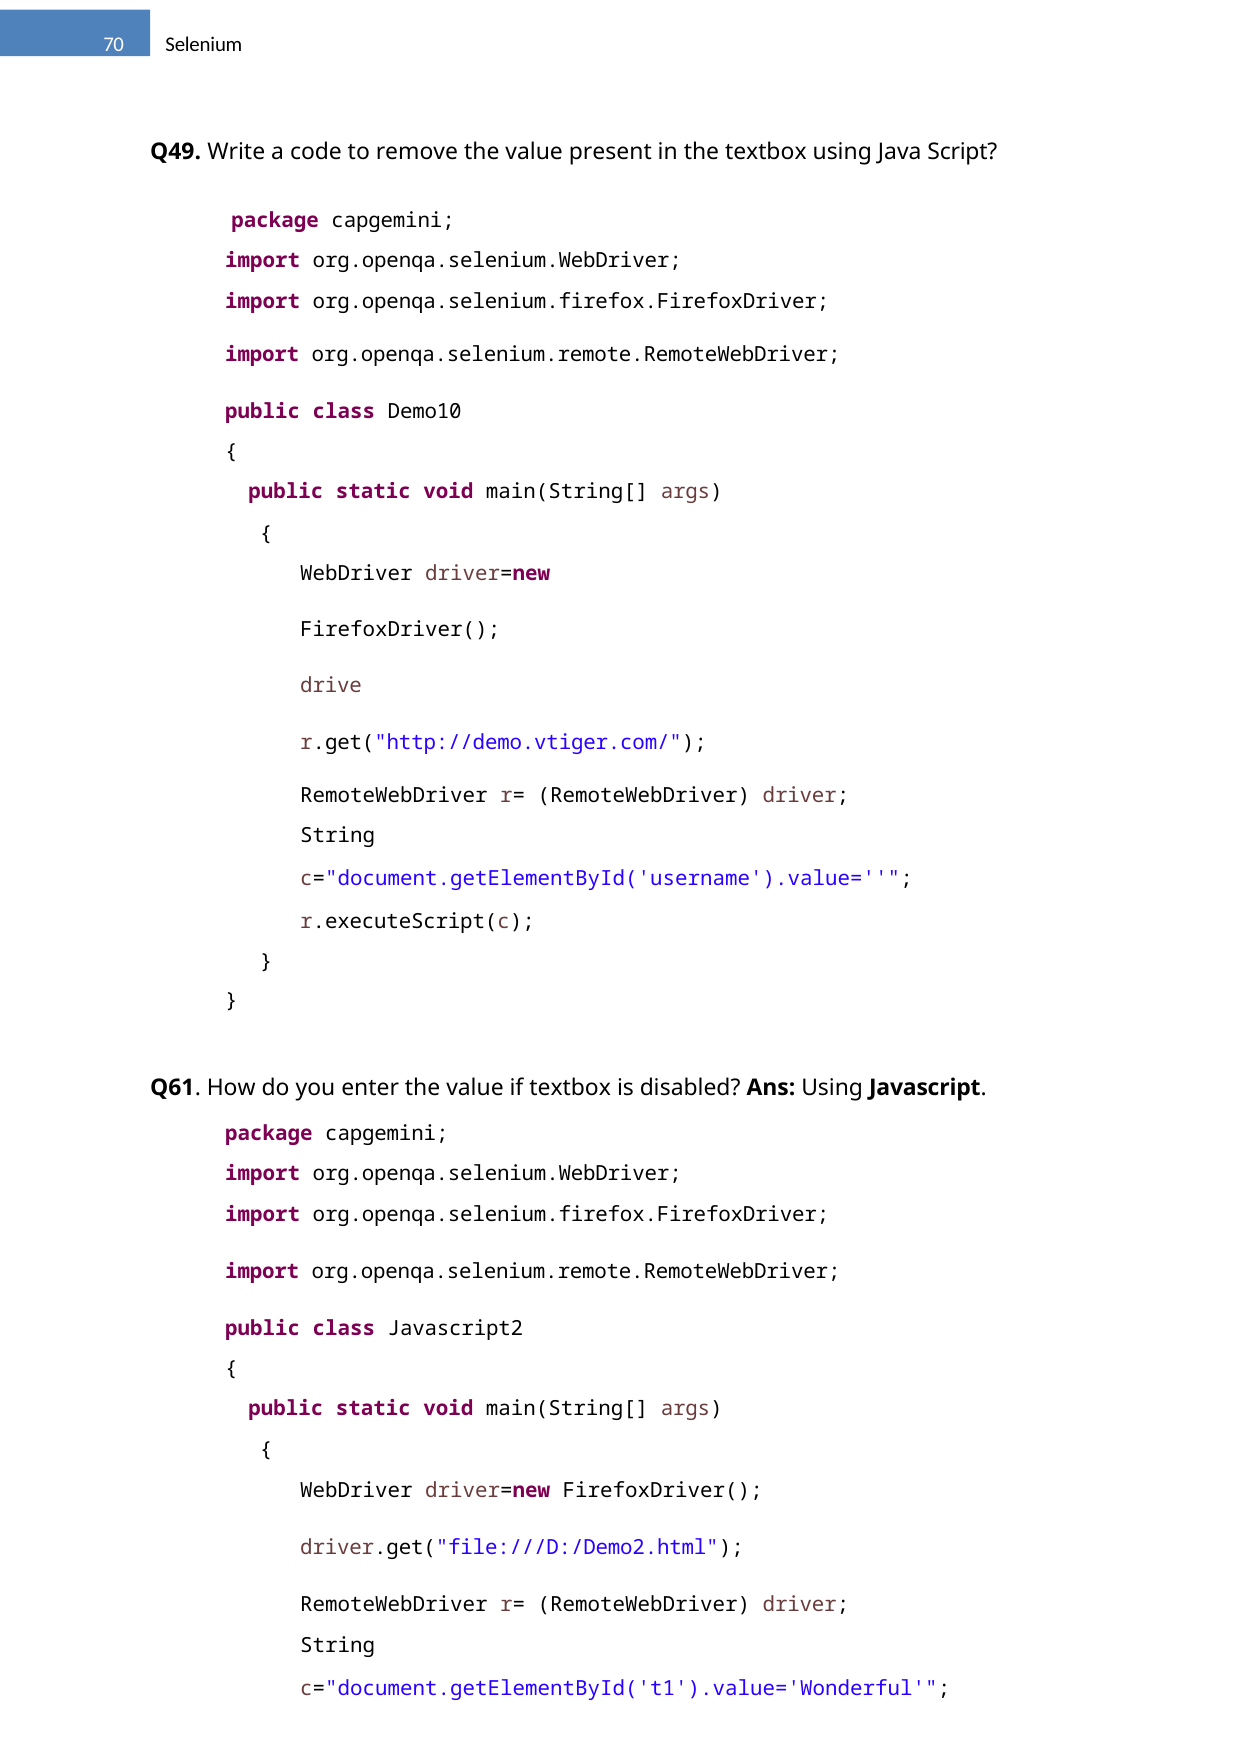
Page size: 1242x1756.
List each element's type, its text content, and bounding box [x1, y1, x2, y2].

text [300, 1630, 975, 1701]
text import org.openqa.selenium.firefox.FirefoxDriver; [225, 1199, 1183, 1227]
text import org.openqa.selenium.remote.RemoteWebDriver; [225, 1256, 1183, 1284]
text } [225, 985, 1183, 1013]
text public class Javascript2 [225, 1313, 1183, 1341]
text package capgemini; [225, 1118, 1183, 1146]
text { [225, 436, 1183, 465]
text } [259, 950, 1183, 973]
text WebDriver driver=new FirefoxDriver(); driver.get("file:///D:/Demo2.html"); [300, 1475, 824, 1560]
text import org.openqa.selenium.firefox.FirefoxDriver; [225, 286, 1183, 314]
text Q49. Write a code to remove the value present in the textbox using Java Script? [150, 135, 1183, 166]
text import org.openqa.selenium.WebDriver; [225, 1158, 1183, 1187]
text WebDriver driver=new FirefoxDriver(); driver.get("http://demo.vtiger.com/"); [300, 558, 729, 755]
text import org.openqa.selenium.remote.RemoteWebDriver; [225, 339, 1183, 367]
text Q61. How do you enter the value if textbox is disabled? Ans: Using Javascript. [150, 1071, 1183, 1103]
text public static void main(String[] args) [248, 1393, 1183, 1422]
text public class Demo10 [225, 396, 1183, 424]
text { [259, 518, 1183, 546]
text RemoteWebDriver r= (RemoteWebDriver) driver; [300, 783, 1183, 807]
text { [259, 1434, 1183, 1462]
text package capgemini; [231, 205, 1183, 233]
text RemoteWebDriver r= (RemoteWebDriver) driver; [300, 1589, 1183, 1617]
text public static void main(String[] args) [248, 477, 1183, 505]
text import org.openqa.selenium.WebDriver; [225, 246, 1183, 274]
text String c="document.getElementById('username').value=''"; r.executeScript(c); [300, 820, 941, 935]
text { [225, 1353, 1183, 1382]
